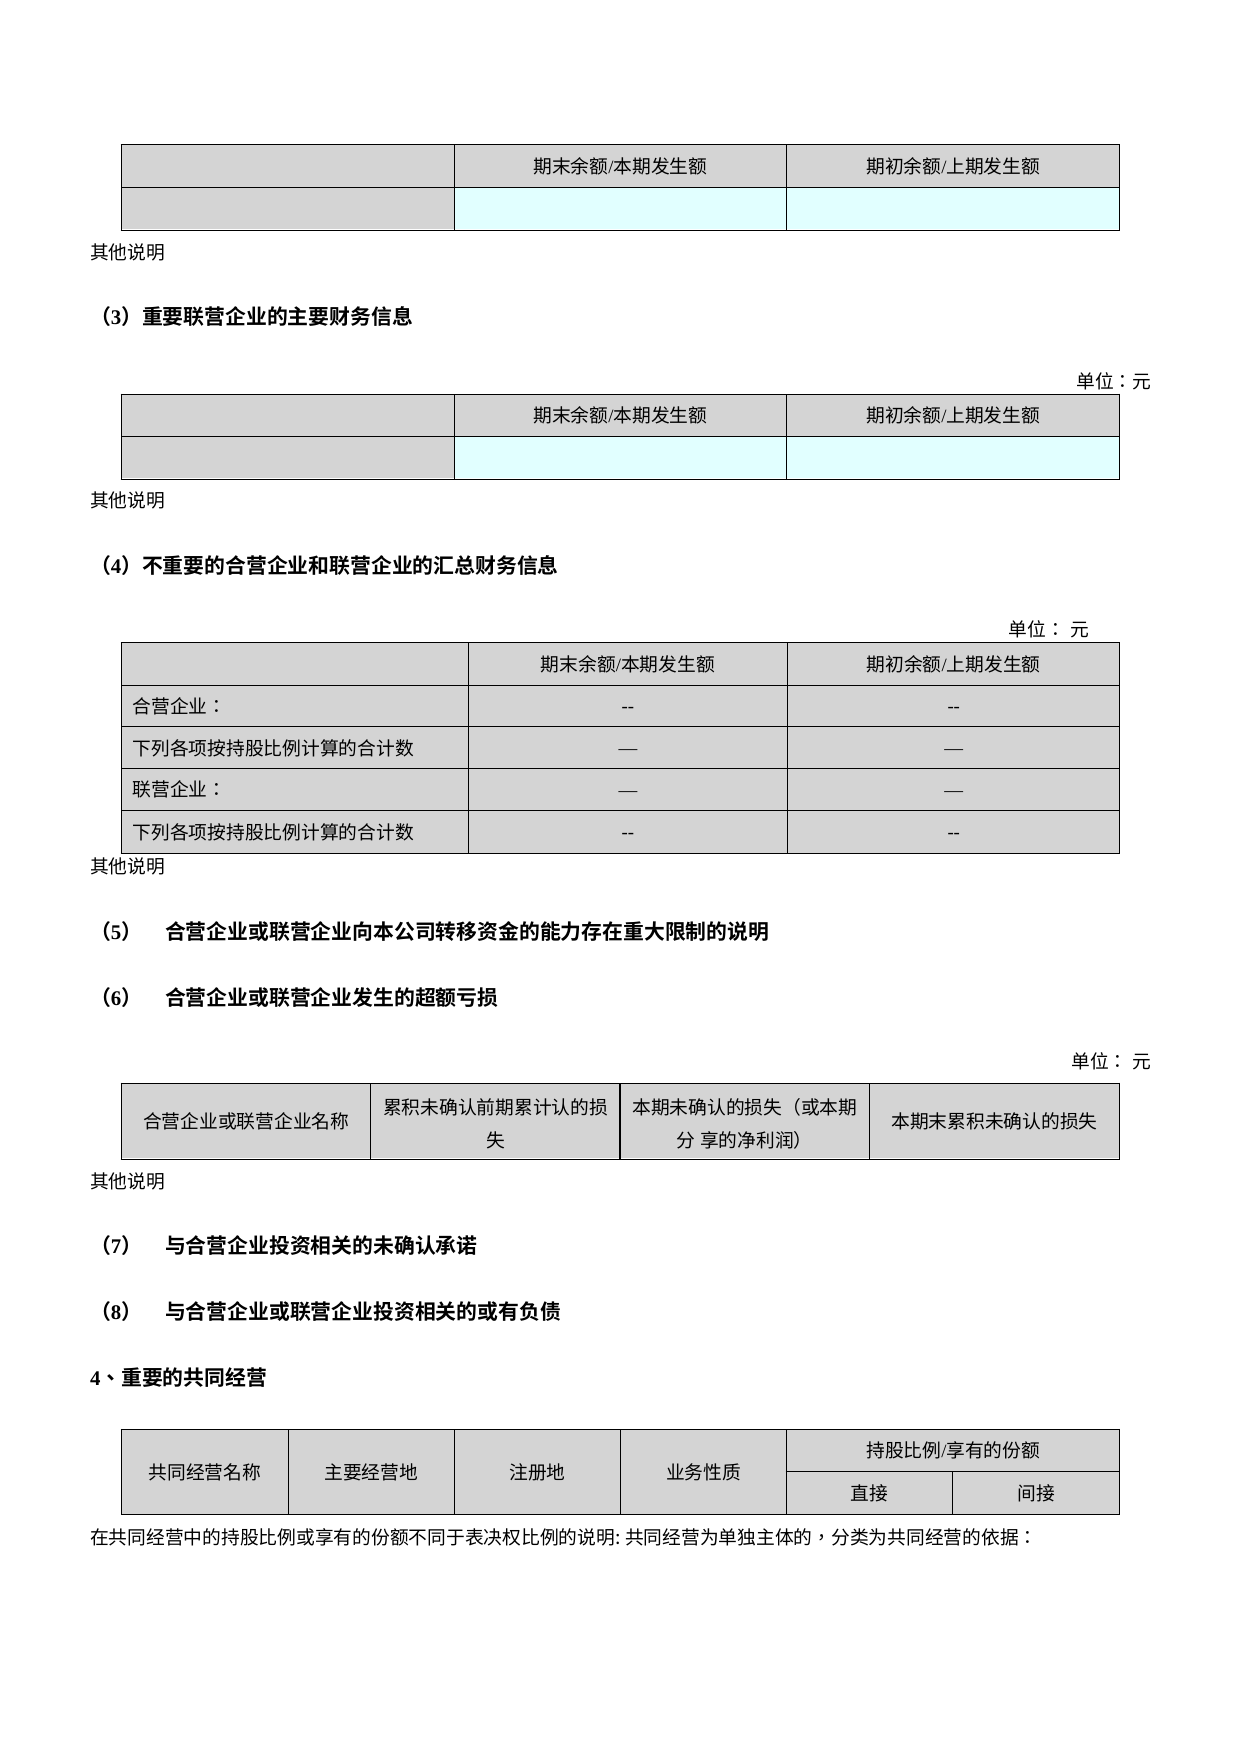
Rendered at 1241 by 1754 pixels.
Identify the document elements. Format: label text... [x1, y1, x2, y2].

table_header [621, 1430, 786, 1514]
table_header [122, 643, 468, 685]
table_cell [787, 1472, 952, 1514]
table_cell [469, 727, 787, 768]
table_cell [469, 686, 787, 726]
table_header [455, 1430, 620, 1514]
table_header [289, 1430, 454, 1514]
subtitle （6） 合营企业或联营企业发生的超额亏损 [90, 983, 1151, 1011]
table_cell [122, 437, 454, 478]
subtitle 4、重要的共同经营 [90, 1363, 1151, 1391]
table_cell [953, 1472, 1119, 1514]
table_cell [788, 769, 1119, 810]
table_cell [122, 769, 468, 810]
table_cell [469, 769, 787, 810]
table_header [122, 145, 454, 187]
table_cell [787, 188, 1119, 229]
text 其他说明 [90, 854, 1151, 879]
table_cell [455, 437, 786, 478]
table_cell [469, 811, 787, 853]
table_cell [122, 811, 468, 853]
text 单位： 元 [1009, 617, 1151, 642]
text 单位： 元 [90, 1049, 1151, 1074]
text 其他说明 [90, 239, 1151, 264]
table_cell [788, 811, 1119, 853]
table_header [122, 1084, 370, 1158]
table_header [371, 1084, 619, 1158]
subtitle （8） 与合营企业或联营企业投资相关的或有负债 [90, 1297, 1151, 1325]
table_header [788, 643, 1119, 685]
text 其他说明 [90, 488, 1151, 513]
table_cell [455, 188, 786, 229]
text 在共同经营中的持股比例或享有的份额不同于表决权比例的说明: 共同经营为单独主体的，分类为共同经营的依据： [90, 1515, 1151, 1552]
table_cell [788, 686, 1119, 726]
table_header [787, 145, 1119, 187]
subtitle （5） 合营企业或联营企业向本公司转移资金的能力存在重大限制的说明 [90, 917, 1151, 945]
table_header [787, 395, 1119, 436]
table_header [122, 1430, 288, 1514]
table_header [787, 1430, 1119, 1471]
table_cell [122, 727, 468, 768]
text 单位：元 [90, 368, 1151, 393]
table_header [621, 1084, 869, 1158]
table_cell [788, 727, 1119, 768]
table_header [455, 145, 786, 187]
subtitle （3）重要联营企业的主要财务信息 [90, 302, 1151, 330]
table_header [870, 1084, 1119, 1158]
text 其他说明 [90, 1168, 1151, 1193]
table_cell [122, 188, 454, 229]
subtitle （4）不重要的合营企业和联营企业的汇总财务信息 [90, 551, 1151, 579]
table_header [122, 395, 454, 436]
subtitle （7） 与合营企业投资相关的未确认承诺 [90, 1231, 1151, 1259]
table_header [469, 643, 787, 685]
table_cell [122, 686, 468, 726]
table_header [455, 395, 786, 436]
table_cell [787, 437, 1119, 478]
